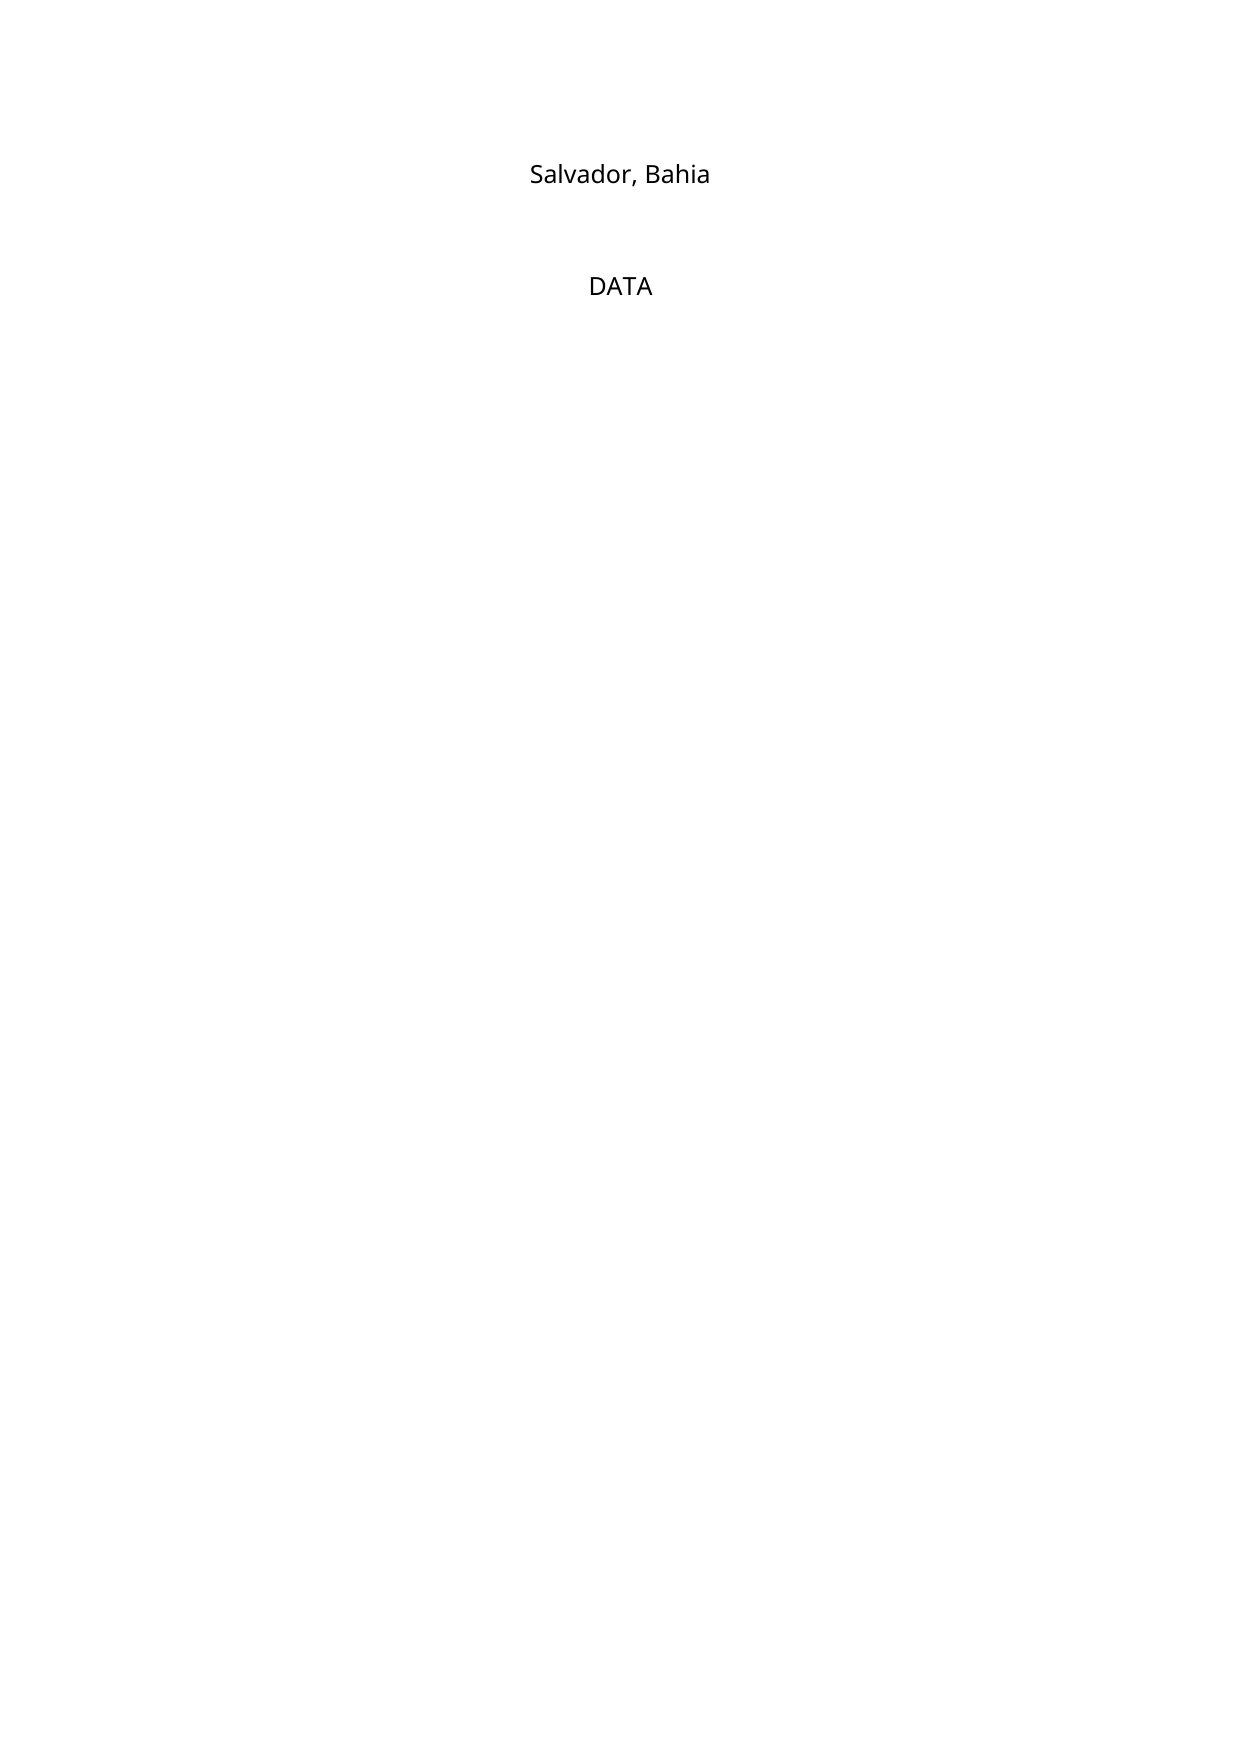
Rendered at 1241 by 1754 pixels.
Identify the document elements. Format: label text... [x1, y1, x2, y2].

text DATA [513, 268, 727, 303]
text Salvador, Bahia [513, 156, 727, 190]
